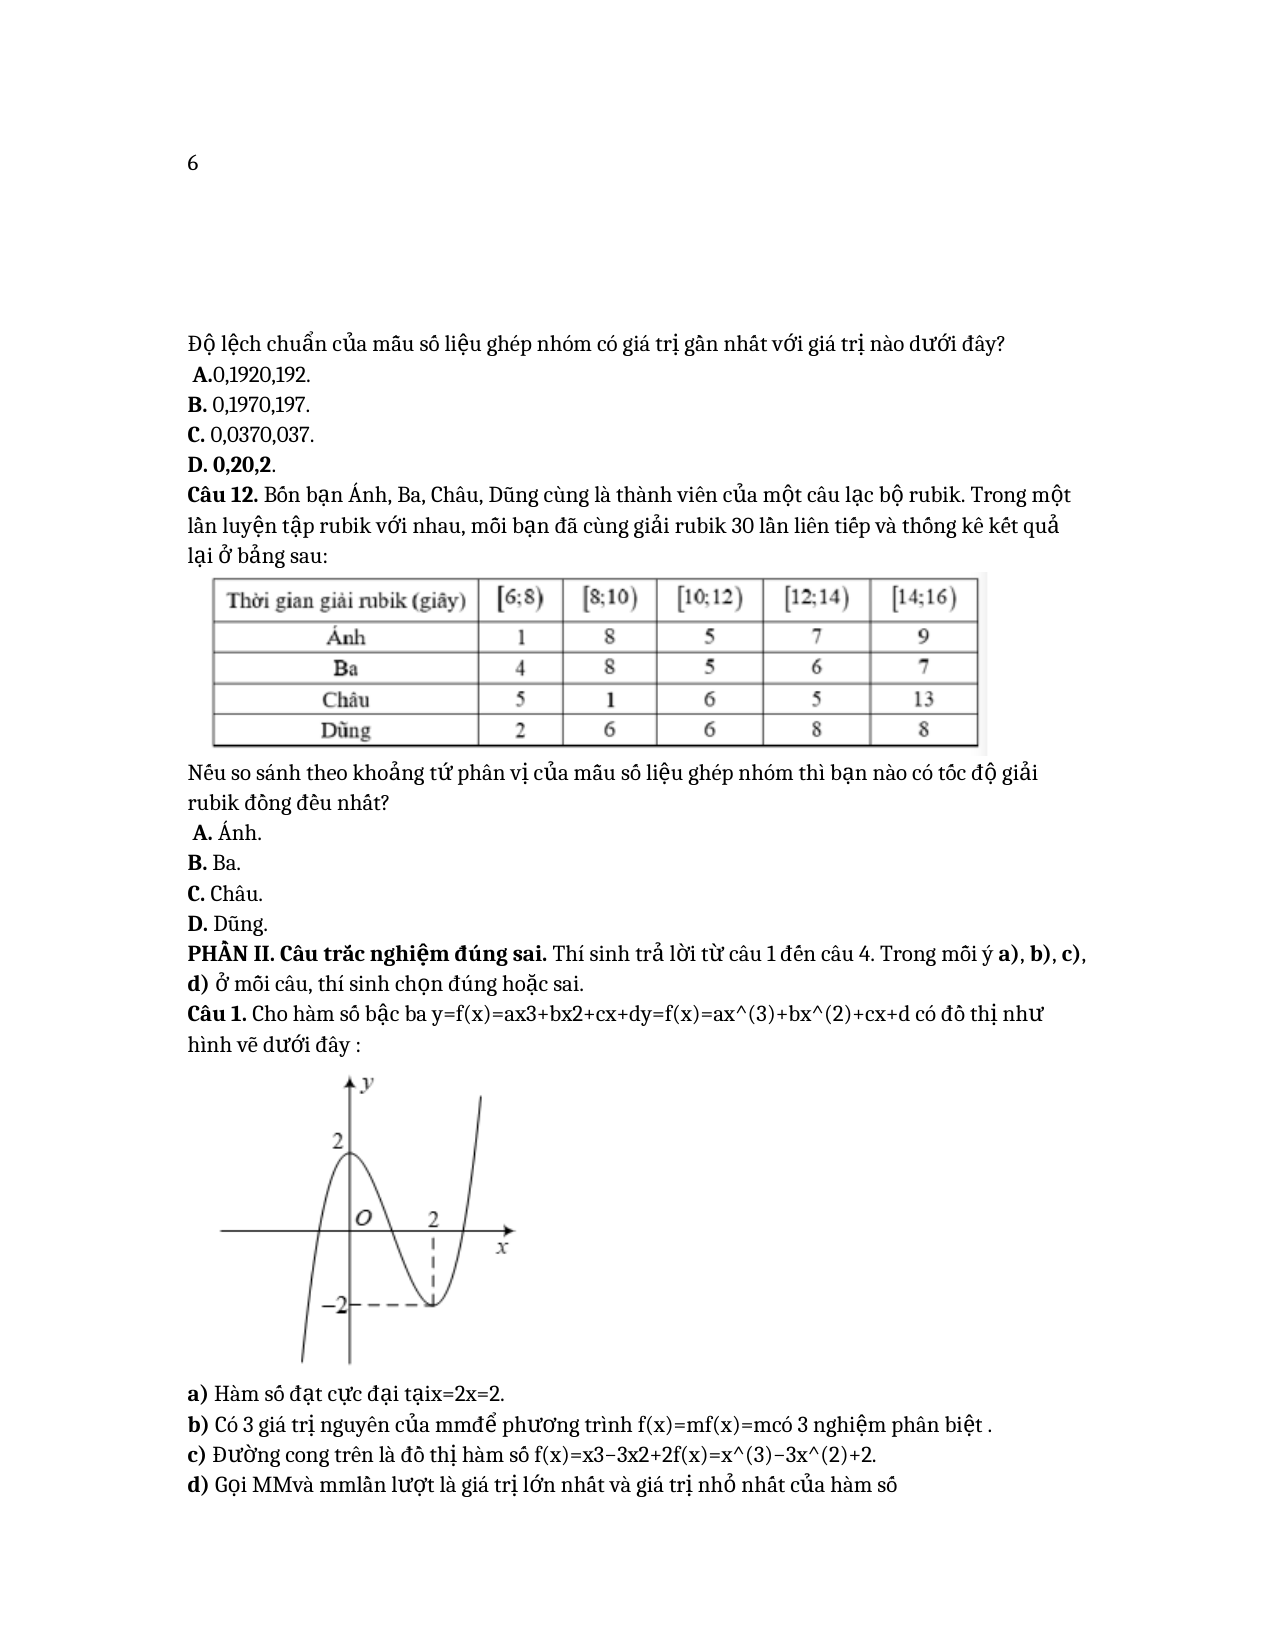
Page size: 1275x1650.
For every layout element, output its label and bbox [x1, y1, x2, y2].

text [187, 150, 1087, 1498]
picture [206, 1061, 532, 1378]
picture [206, 572, 988, 756]
